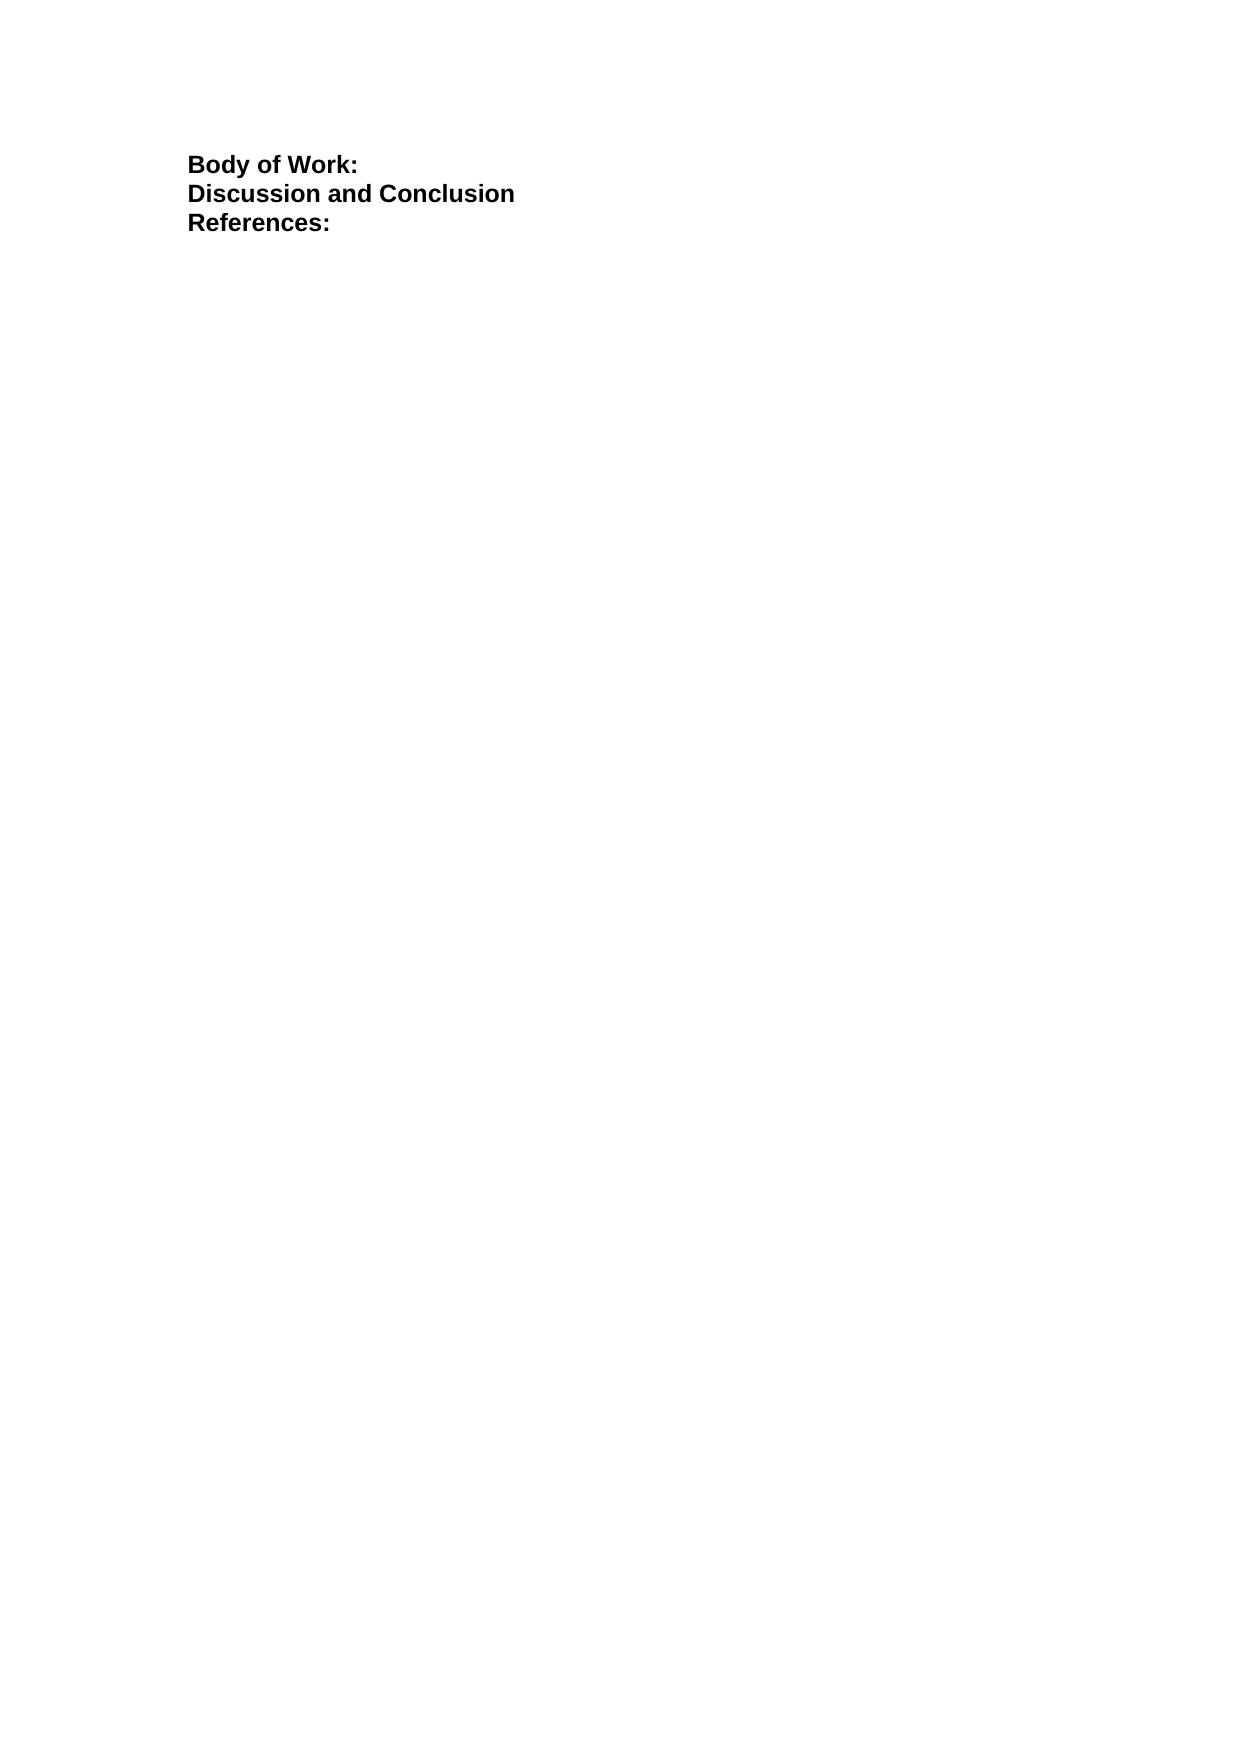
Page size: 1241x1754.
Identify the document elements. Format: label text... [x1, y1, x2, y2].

text Discussion and Conclusion [187, 179, 1053, 207]
text References: [187, 207, 1053, 236]
text Body of Work: [187, 150, 1053, 179]
